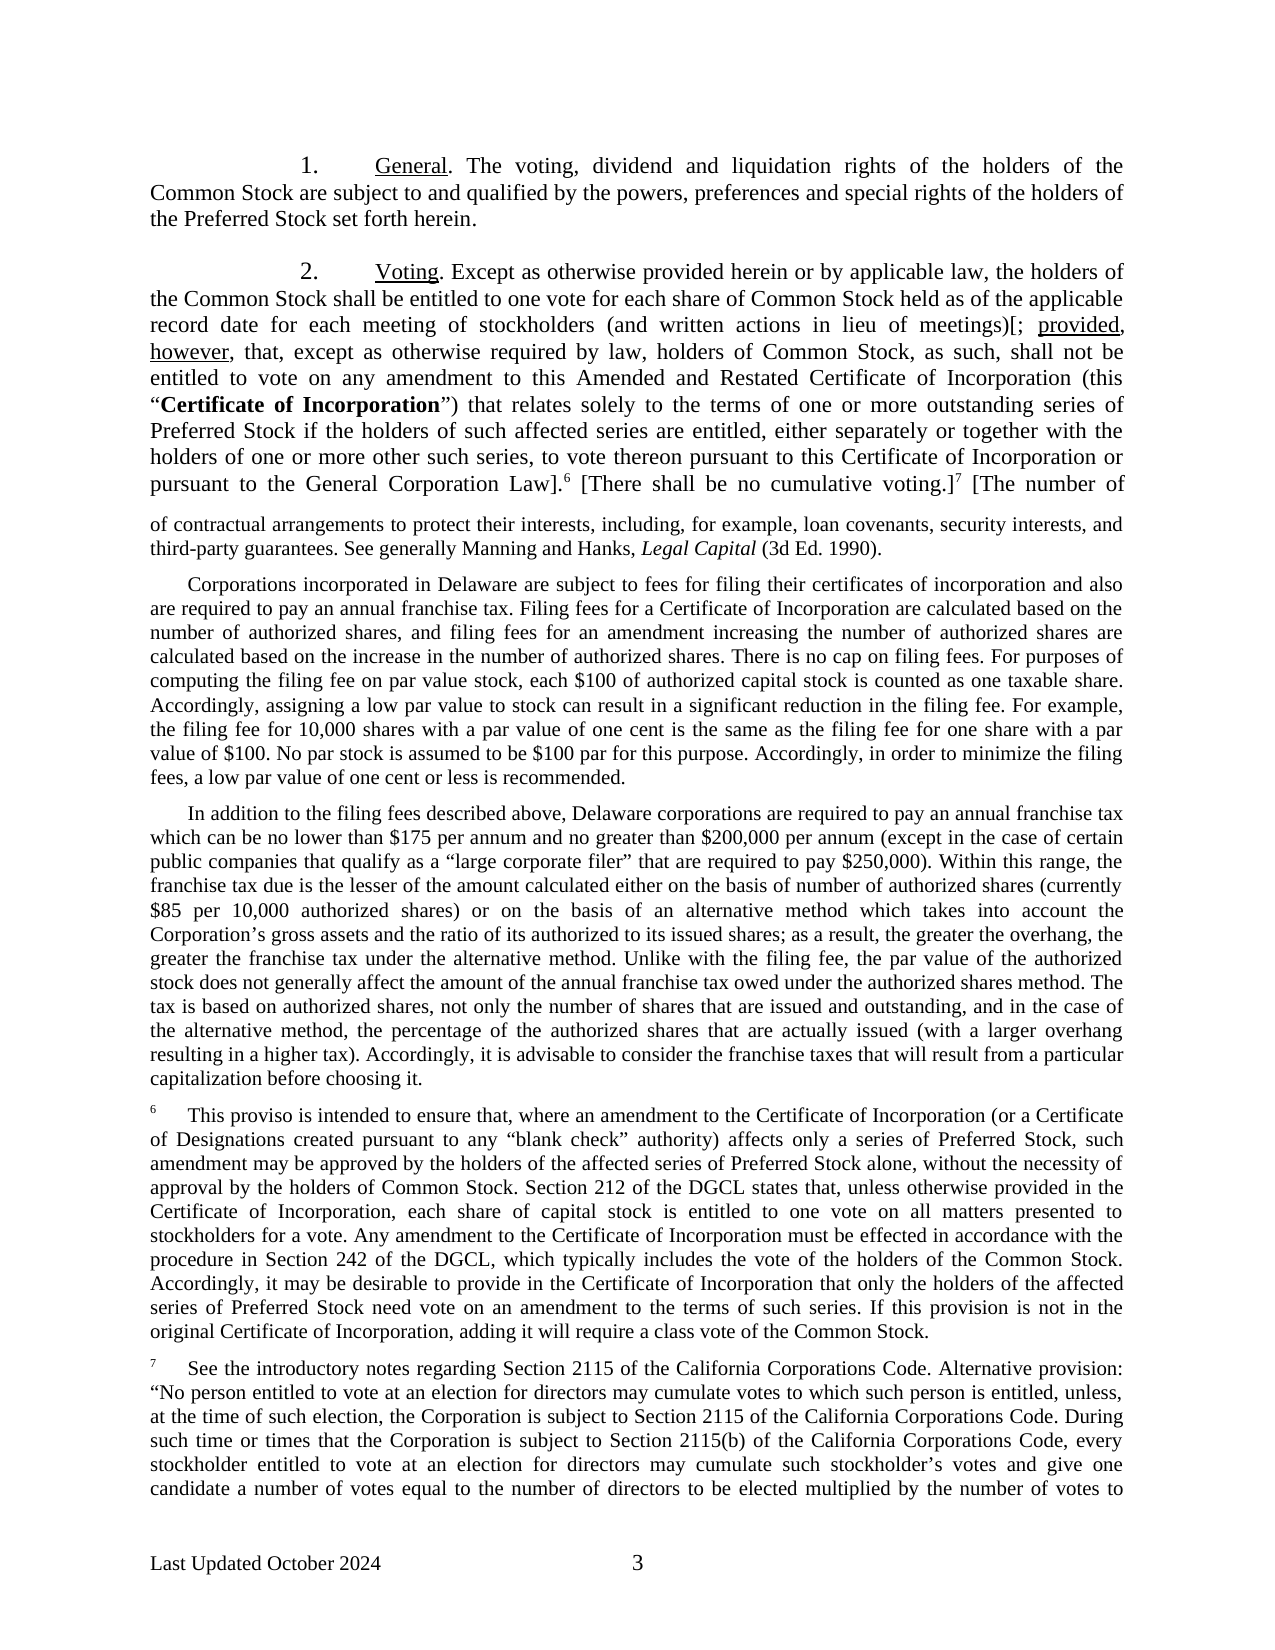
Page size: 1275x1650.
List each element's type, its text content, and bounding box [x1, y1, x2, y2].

subtitle Voting. Except as otherwise provided herein or by applicable law, the holders of the Common Stock shall be entitled to one vote for each share of Common Stock held as of the applicable record date for each meeting of stockholders (and written actions in lieu of meetings)[; provided, however, that, except as otherwise required by law, holders of Common Stock, as such, shall not be entitled to vote on any amendment to this Amended and Restated Certificate of Incorporation (this “Certificate of Incorporation”) that relates solely to the terms of one or more outstanding series of Preferred Stock if the holders of such affected series are entitled, either separately or together with the holders of one or more other such series, to vote thereon pursuant to this Certificate of Incorporation or pursuant to the General Corporation Law]. [There shall be no cumulative voting.] [The number of authorized shares of Common Stock may be increased or decreased (but not below the number of shares thereof then outstanding) by (in addition to any vote of the holders of one or more series of Preferred Stock that may be required by the terms of this Certificate of Incorporation) the affirmative vote of the holders of shares of capital stock of the Corporation representing a majority of the votes represented by all outstanding shares of capital stock of the Corporation entitled to vote, irrespective of the provisions of Section 242(b)(2) of the General Corporation Law.] [150, 256, 1125, 496]
subtitle General. The voting, dividend and liquidation rights of the holders of the Common Stock are subject to and qualified by the powers, preferences and special rights of the holders of the Preferred Stock set forth herein. [150, 150, 1125, 231]
